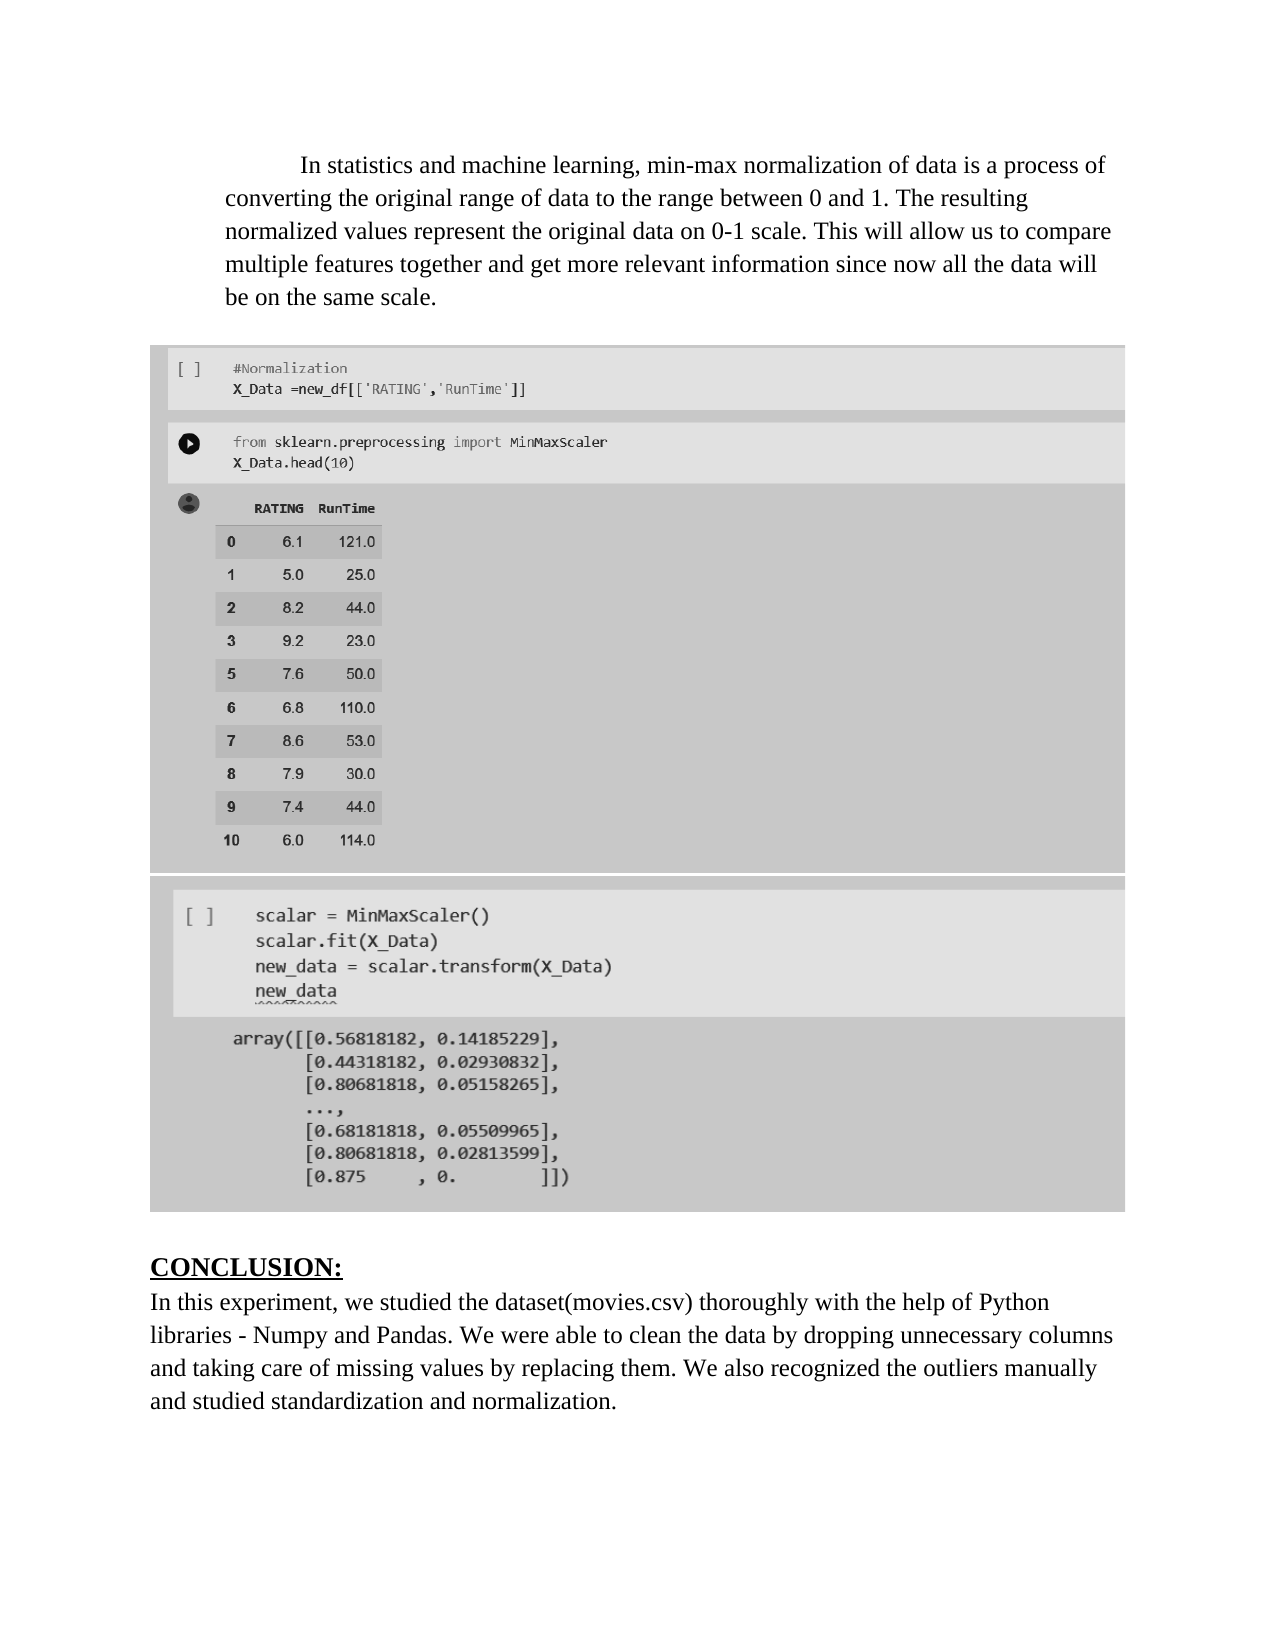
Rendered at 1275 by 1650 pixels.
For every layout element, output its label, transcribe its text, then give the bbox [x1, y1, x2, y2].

text In statistics and machine learning, min-max normalization of data is a process of converting the original range of data to the range between 0 and 1. The resulting normalized values represent the original data on 0-1 scale. This will allow us to compare multiple features together and get more relevant information since now all the data will be on the same scale. [225, 150, 1125, 311]
text In this experiment, we studied the dataset(movies.csv) thoroughly with the help of Python libraries - Numpy and Pandas. We were able to clean the data by dropping unnecessary columns and taking care of missing values by replacing them. We also recognized the outliers manually and studied standardization and normalization. [150, 1287, 1125, 1415]
picture [150, 876, 1125, 1212]
picture [150, 345, 1125, 873]
text CONCLUSION: [150, 1251, 1125, 1282]
